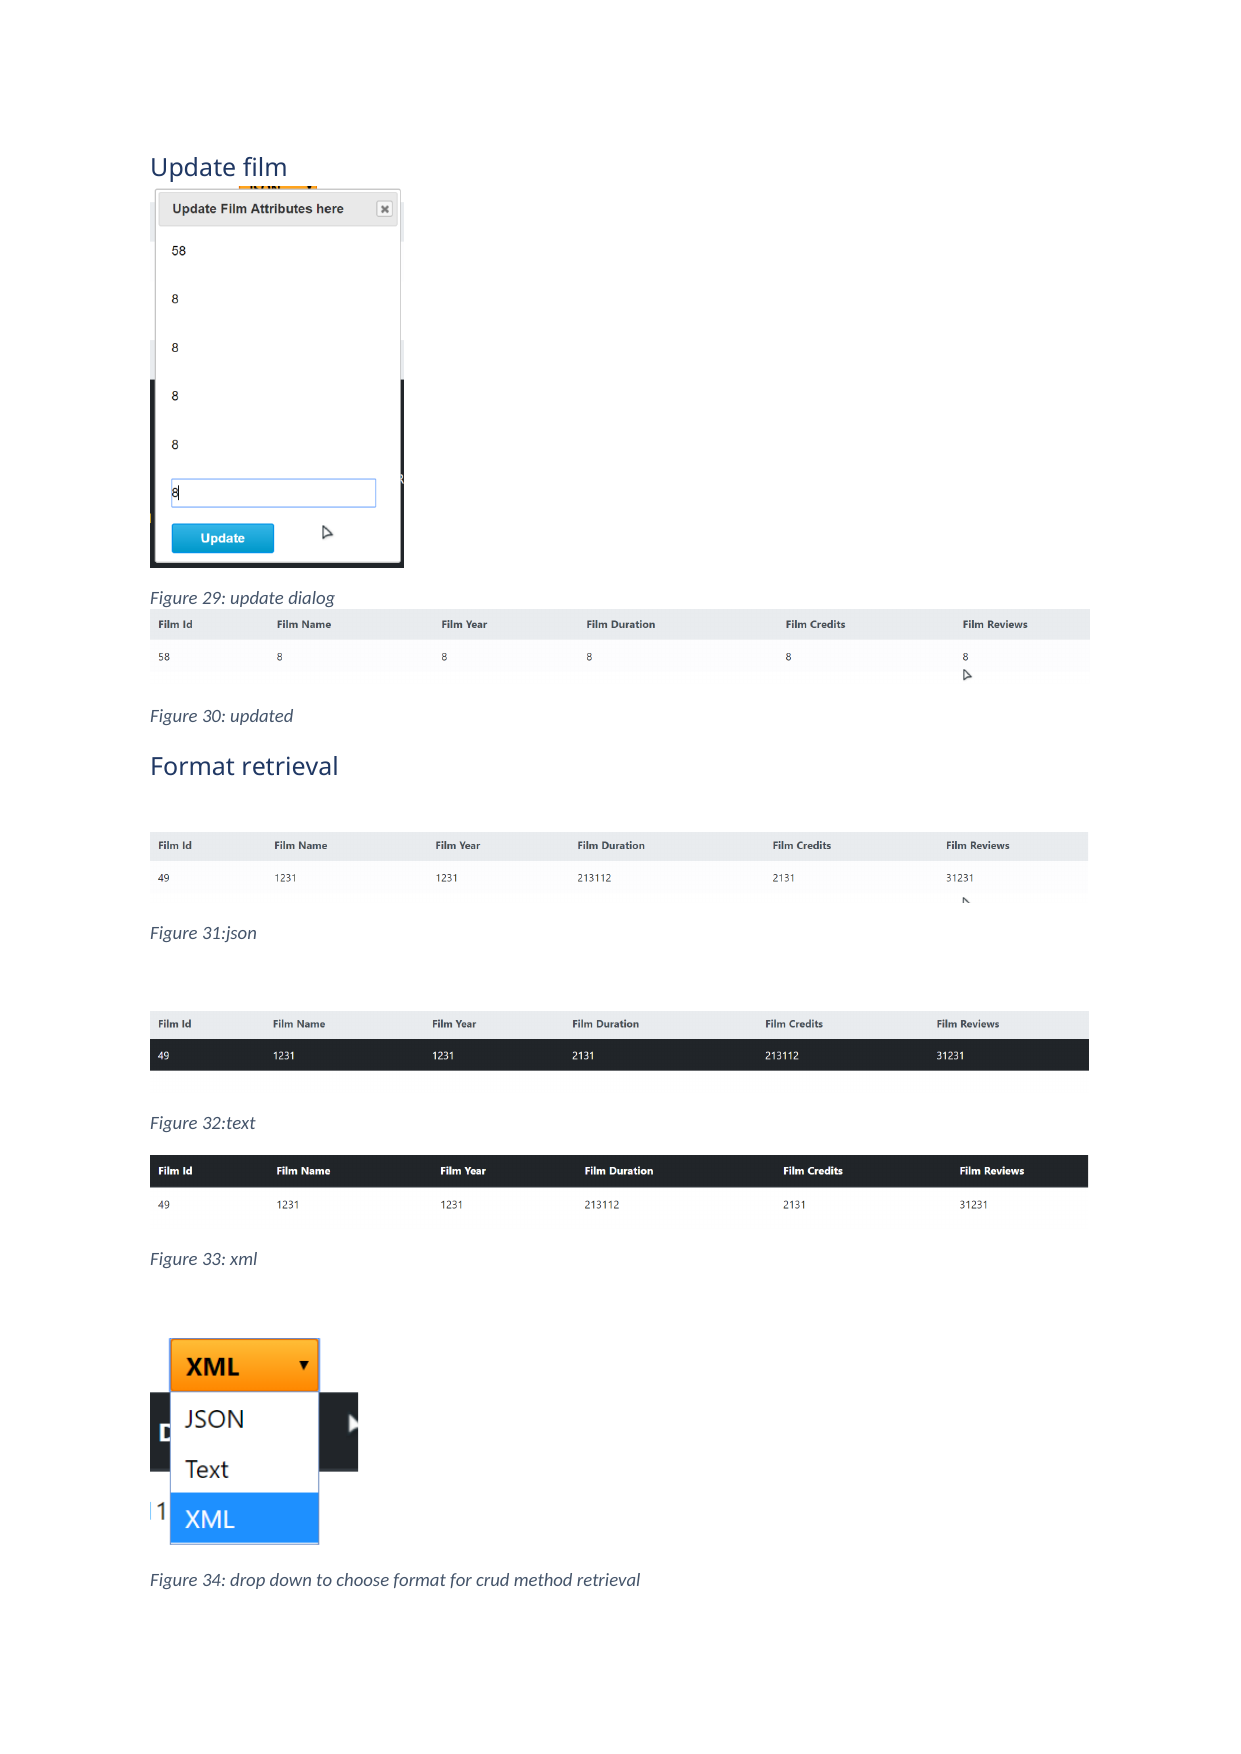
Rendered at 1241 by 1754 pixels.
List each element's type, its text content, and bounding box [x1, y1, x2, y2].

text Figure 32:text [150, 1111, 1090, 1134]
picture [150, 1011, 1089, 1093]
subtitle Update film [150, 150, 1090, 184]
text Figure 31:json [150, 921, 1090, 944]
text Figure 33: xml [150, 1247, 1090, 1270]
picture [150, 1338, 359, 1550]
text Figure 30: updated [150, 704, 1090, 727]
text Figure 29: update dialog [150, 586, 1090, 609]
subtitle Format retrieval [150, 748, 1090, 782]
picture [150, 186, 404, 568]
picture [150, 832, 1089, 903]
text Figure 34: drop down to choose format for crud method retrieval [150, 1568, 1090, 1591]
picture [150, 1155, 1089, 1229]
picture [150, 609, 1090, 684]
